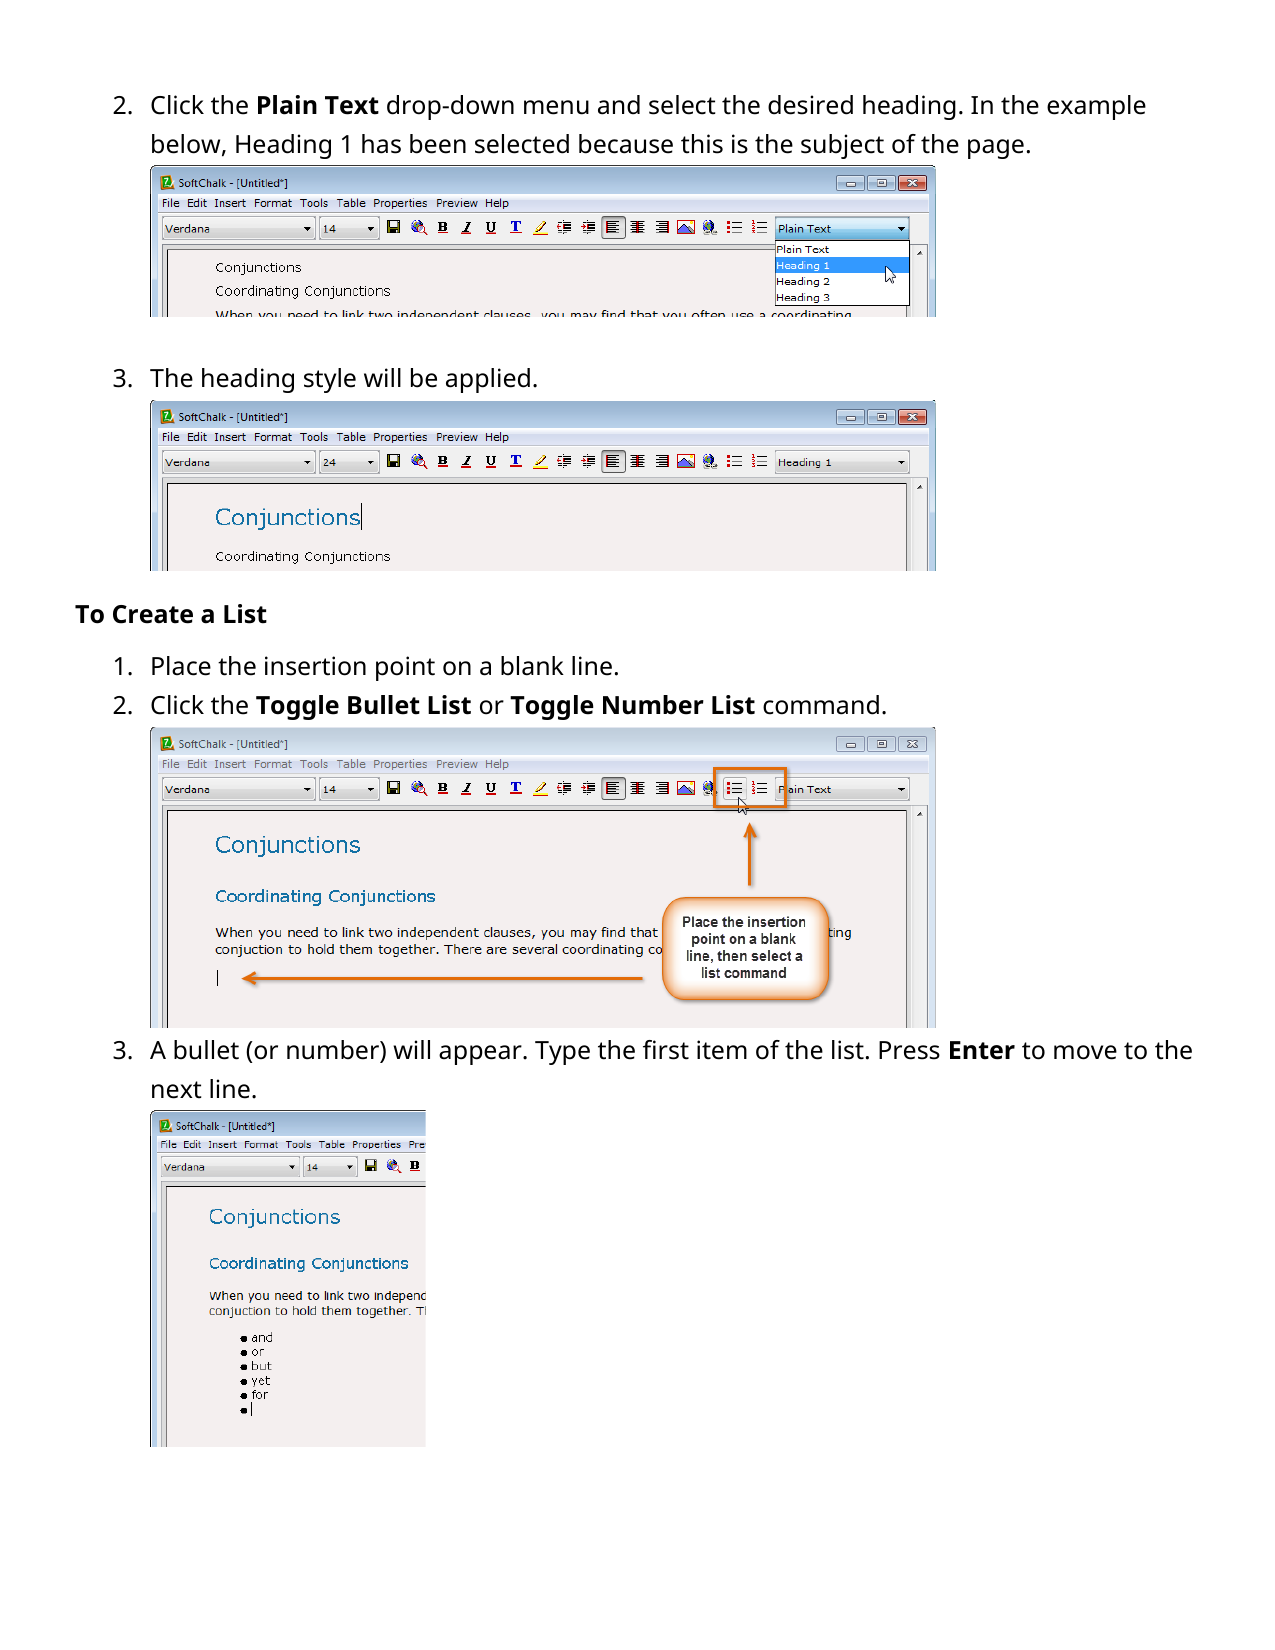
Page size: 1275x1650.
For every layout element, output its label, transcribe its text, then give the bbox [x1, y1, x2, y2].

subtitle To Create a List [75, 597, 1200, 631]
picture [150, 727, 936, 1028]
list A bullet (or number) will appear. Type the first item of the list. Press Enter to move to the next line. [112, 1032, 1200, 1486]
picture [150, 1110, 426, 1447]
list Place the insertion point on a blank line. [112, 649, 1200, 683]
picture [150, 400, 936, 571]
picture [150, 165, 936, 317]
